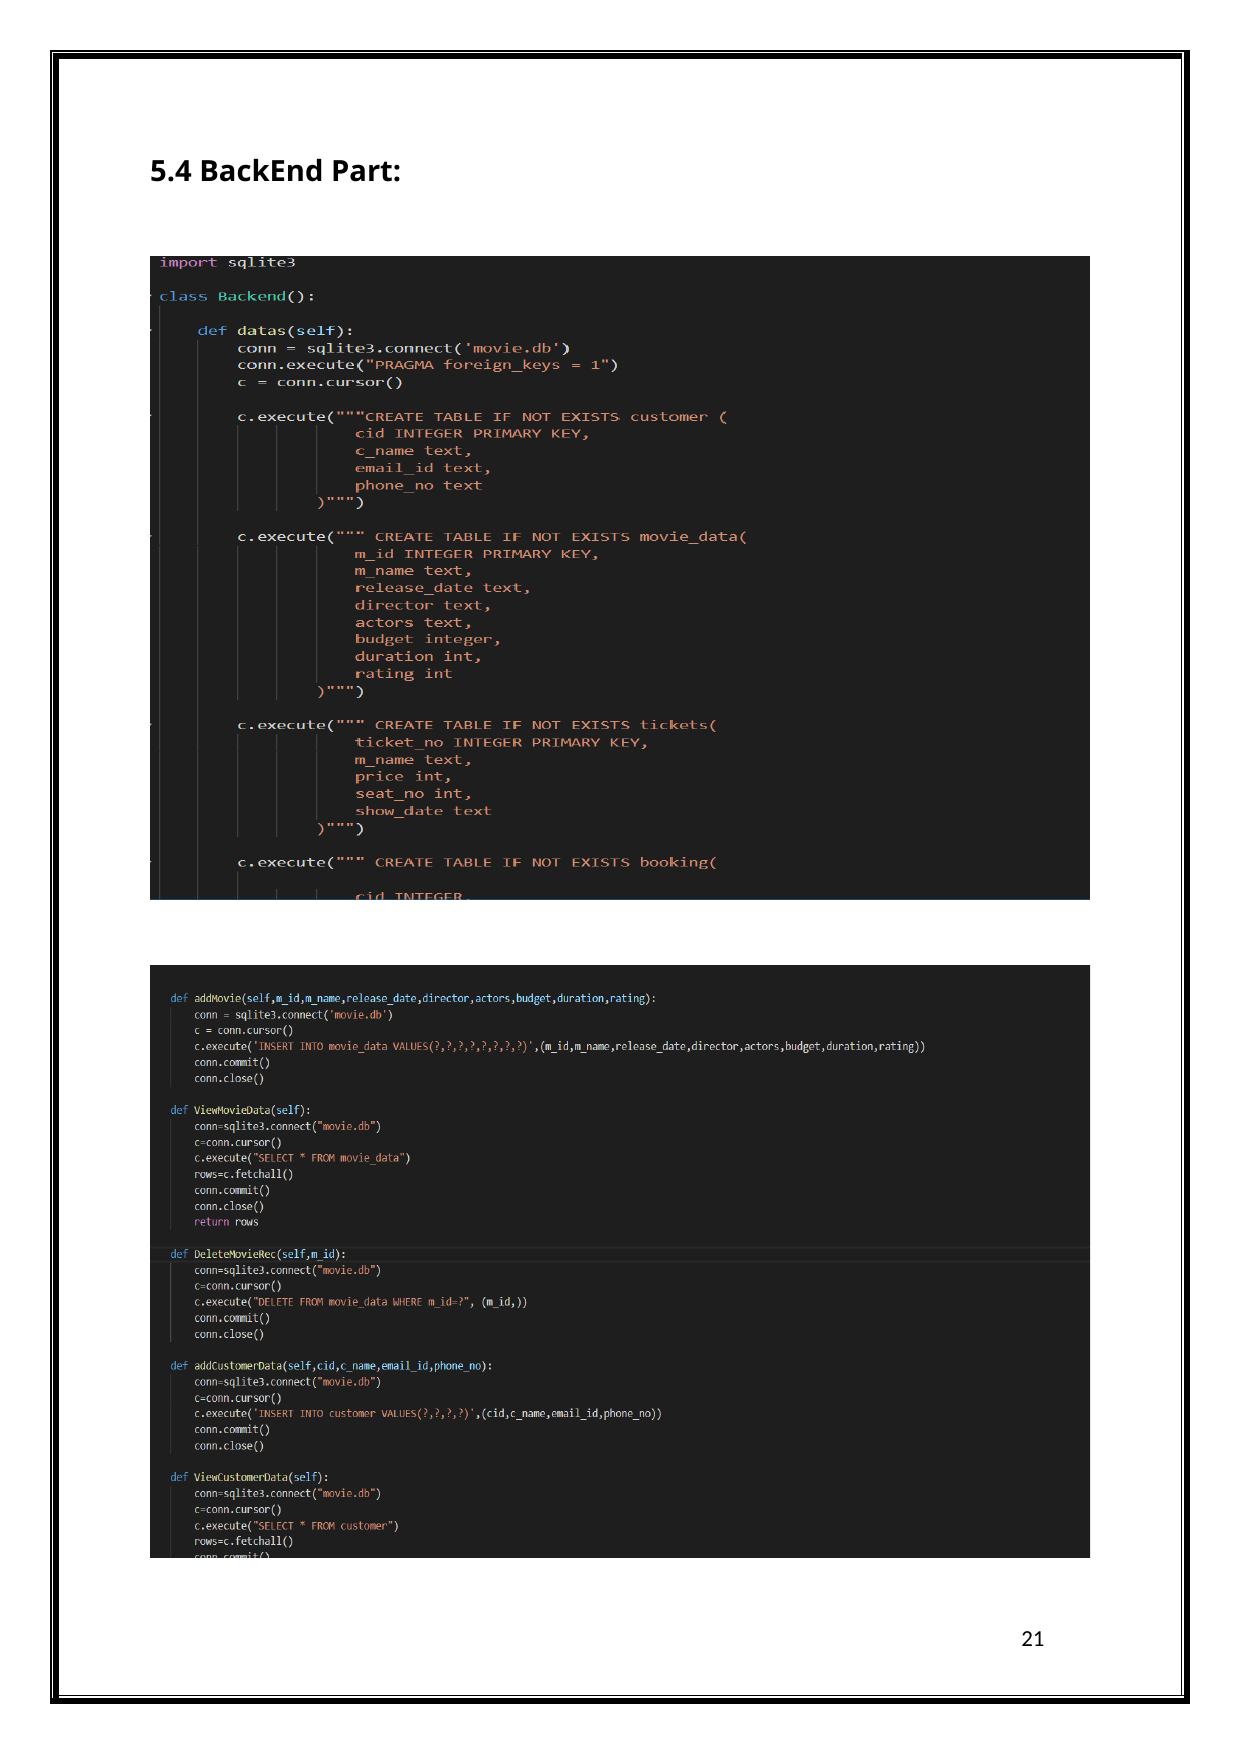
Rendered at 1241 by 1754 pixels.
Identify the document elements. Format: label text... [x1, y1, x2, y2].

text 5.4 BackEnd Part: [150, 150, 1090, 190]
picture [150, 256, 1090, 900]
picture [150, 965, 1091, 1558]
